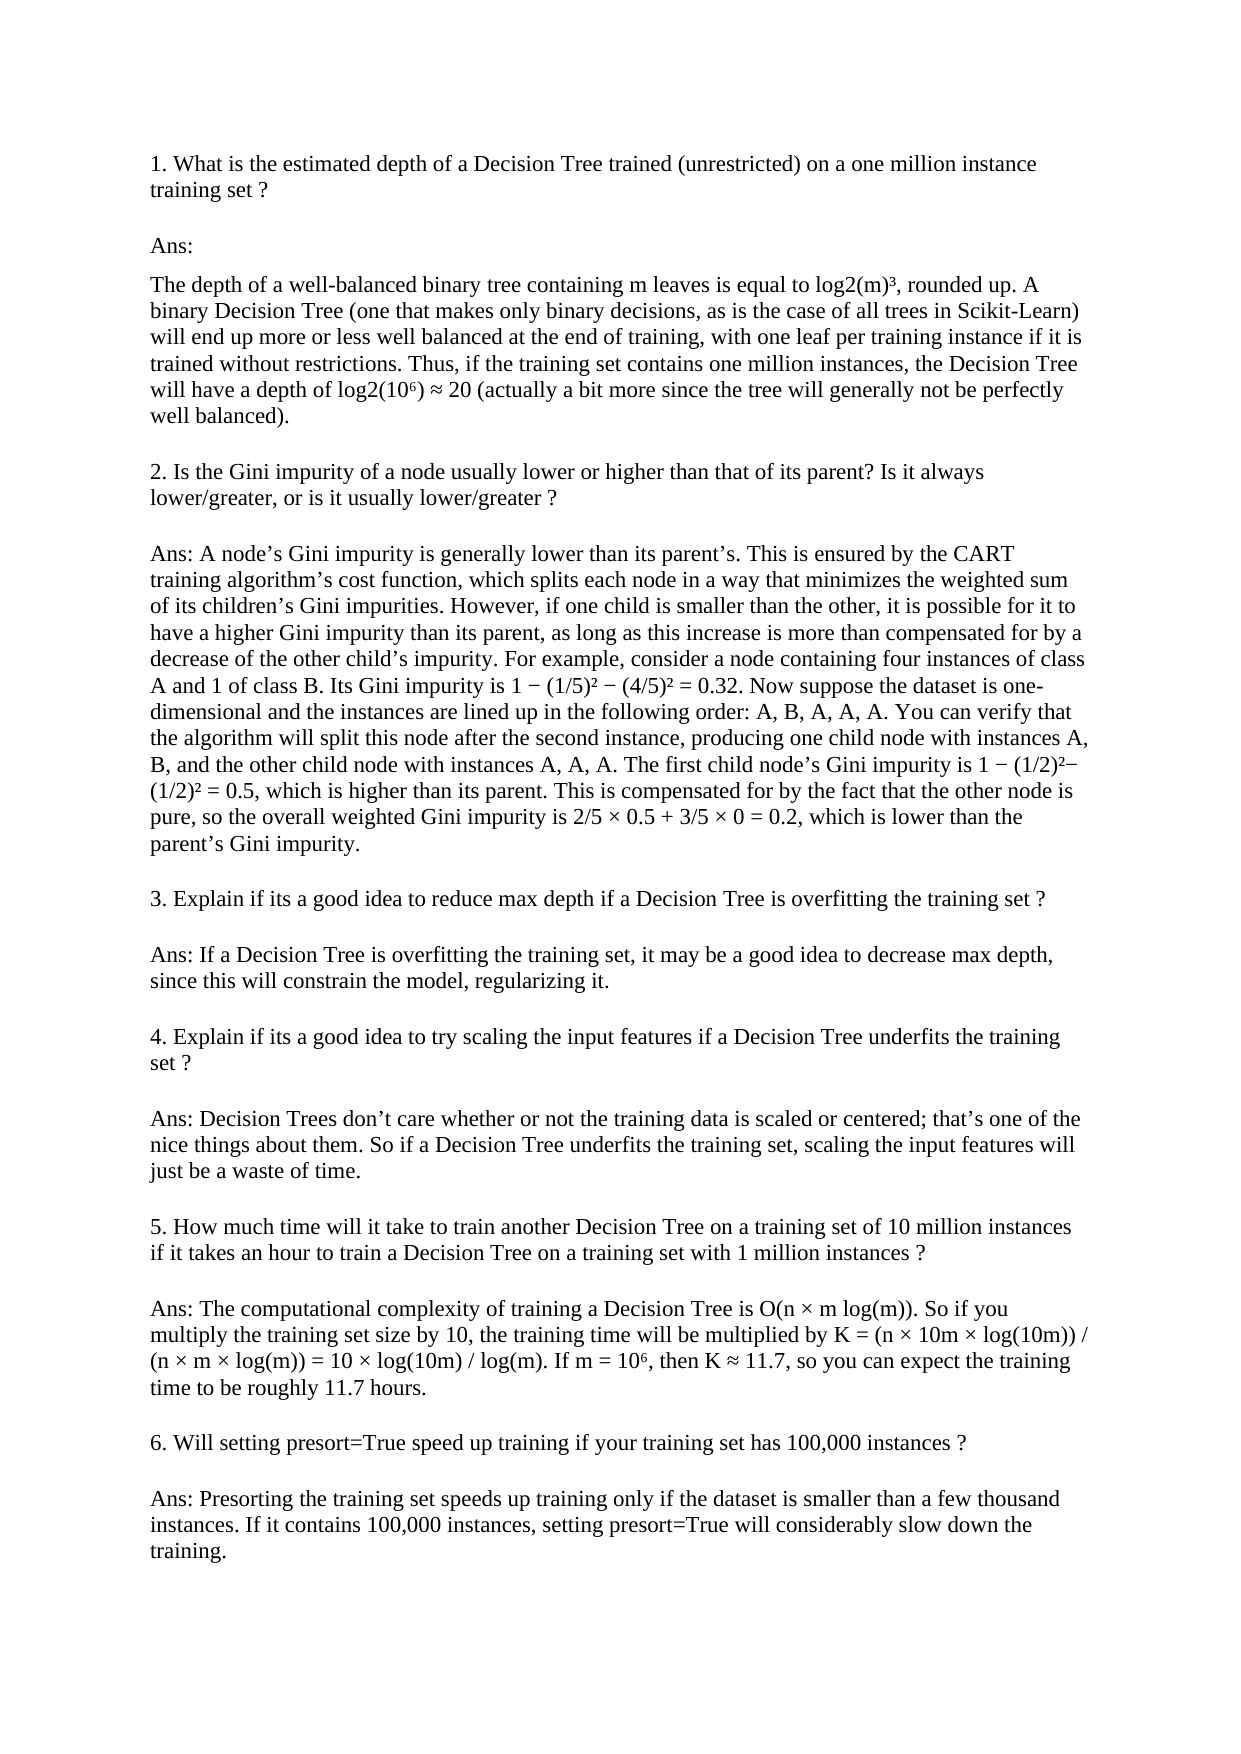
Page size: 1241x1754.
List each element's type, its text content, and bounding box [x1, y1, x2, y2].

text Ans: The computational complexity of training a Decision Tree is O(n × m log(m)). So if you multiply the training set size by 10, the training time will be multiplied by K = (n × 10m × log(10m)) / (n × m × log(m)) = 10 × log(10m) / log(m). If m = 10⁶, then K ≈ 11.7, so you can expect the training time to be roughly 11.7 hours. [150, 1295, 1090, 1400]
text Ans: Presorting the training set speeds up training only if the dataset is smaller than a few thousand instances. If it contains 100,000 instances, setting presort=True will considerably slow down the training. [150, 1485, 1090, 1564]
text Ans: If a Decision Tree is overfitting the training set, it may be a good idea to decrease max depth, since this will constrain the model, regularizing it. [150, 941, 1090, 993]
text 5. How much time will it take to train another Decision Tree on a training set of 10 million instances if it takes an hour to train a Decision Tree on a training set with 1 million instances ? [150, 1213, 1090, 1266]
text 1. What is the estimated depth of a Decision Tree trained (unrestricted) on a one million instance training set ? [150, 150, 1090, 203]
text Ans: [150, 232, 1090, 258]
text The depth of a well-balanced binary tree containing m leaves is equal to log2(m)³, rounded up. A binary Decision Tree (one that makes only binary decisions, as is the case of all trees in Scikit-Learn) will end up more or less well balanced at the end of training, with one leaf per training instance if it is trained without restrictions. Thus, if the training set contains one million instances, the Decision Tree will have a depth of log2(10⁶) ≈ 20 (actually a bit more since the tree will generally not be perfectly well balanced). [150, 271, 1090, 429]
text 3. Explain if its a good idea to reduce max depth if a Decision Tree is overfitting the training set ? [150, 885, 1090, 912]
text Ans: Decision Trees don’t care whether or not the training data is scaled or centered; that’s one of the nice things about them. So if a Decision Tree underfits the training set, scaling the input features will just be a waste of time. [150, 1104, 1090, 1184]
text 4. Explain if its a good idea to try scaling the input features if a Decision Tree underfits the training set ? [150, 1023, 1090, 1075]
text 6. Will setting presort=True speed up training if your training set has 100,000 instances ? [150, 1429, 1090, 1456]
text Ans: A node’s Gini impurity is generally lower than its parent’s. This is ensured by the CART training algorithm’s cost function, which splits each node in a way that minimizes the weighted sum of its children’s Gini impurities. However, if one child is smaller than the other, it is possible for it to have a higher Gini impurity than its parent, as long as this increase is more than compensated for by a decrease of the other child’s impurity. For example, consider a node containing four instances of class A and 1 of class B. Its Gini impurity is 1 − (1/5)² − (4/5)² = 0.32. Now suppose the dataset is one-dimensional and the instances are lined up in the following order: A, B, A, A, A. You can verify that the algorithm will split this node after the second instance, producing one child node with instances A, B, and the other child node with instances A, A, A. The first child node’s Gini impurity is 1 − (1/2)²− (1/2)² = 0.5, which is higher than its parent. This is compensated for by the fact that the other node is pure, so the overall weighted Gini impurity is 2/5 × 0.5 + 3/5 × 0 = 0.2, which is lower than the parent’s Gini impurity. [150, 540, 1090, 856]
text 2. Is the Gini impurity of a node usually lower or higher than that of its parent? Is it always lower/greater, or is it usually lower/greater ? [150, 458, 1090, 511]
